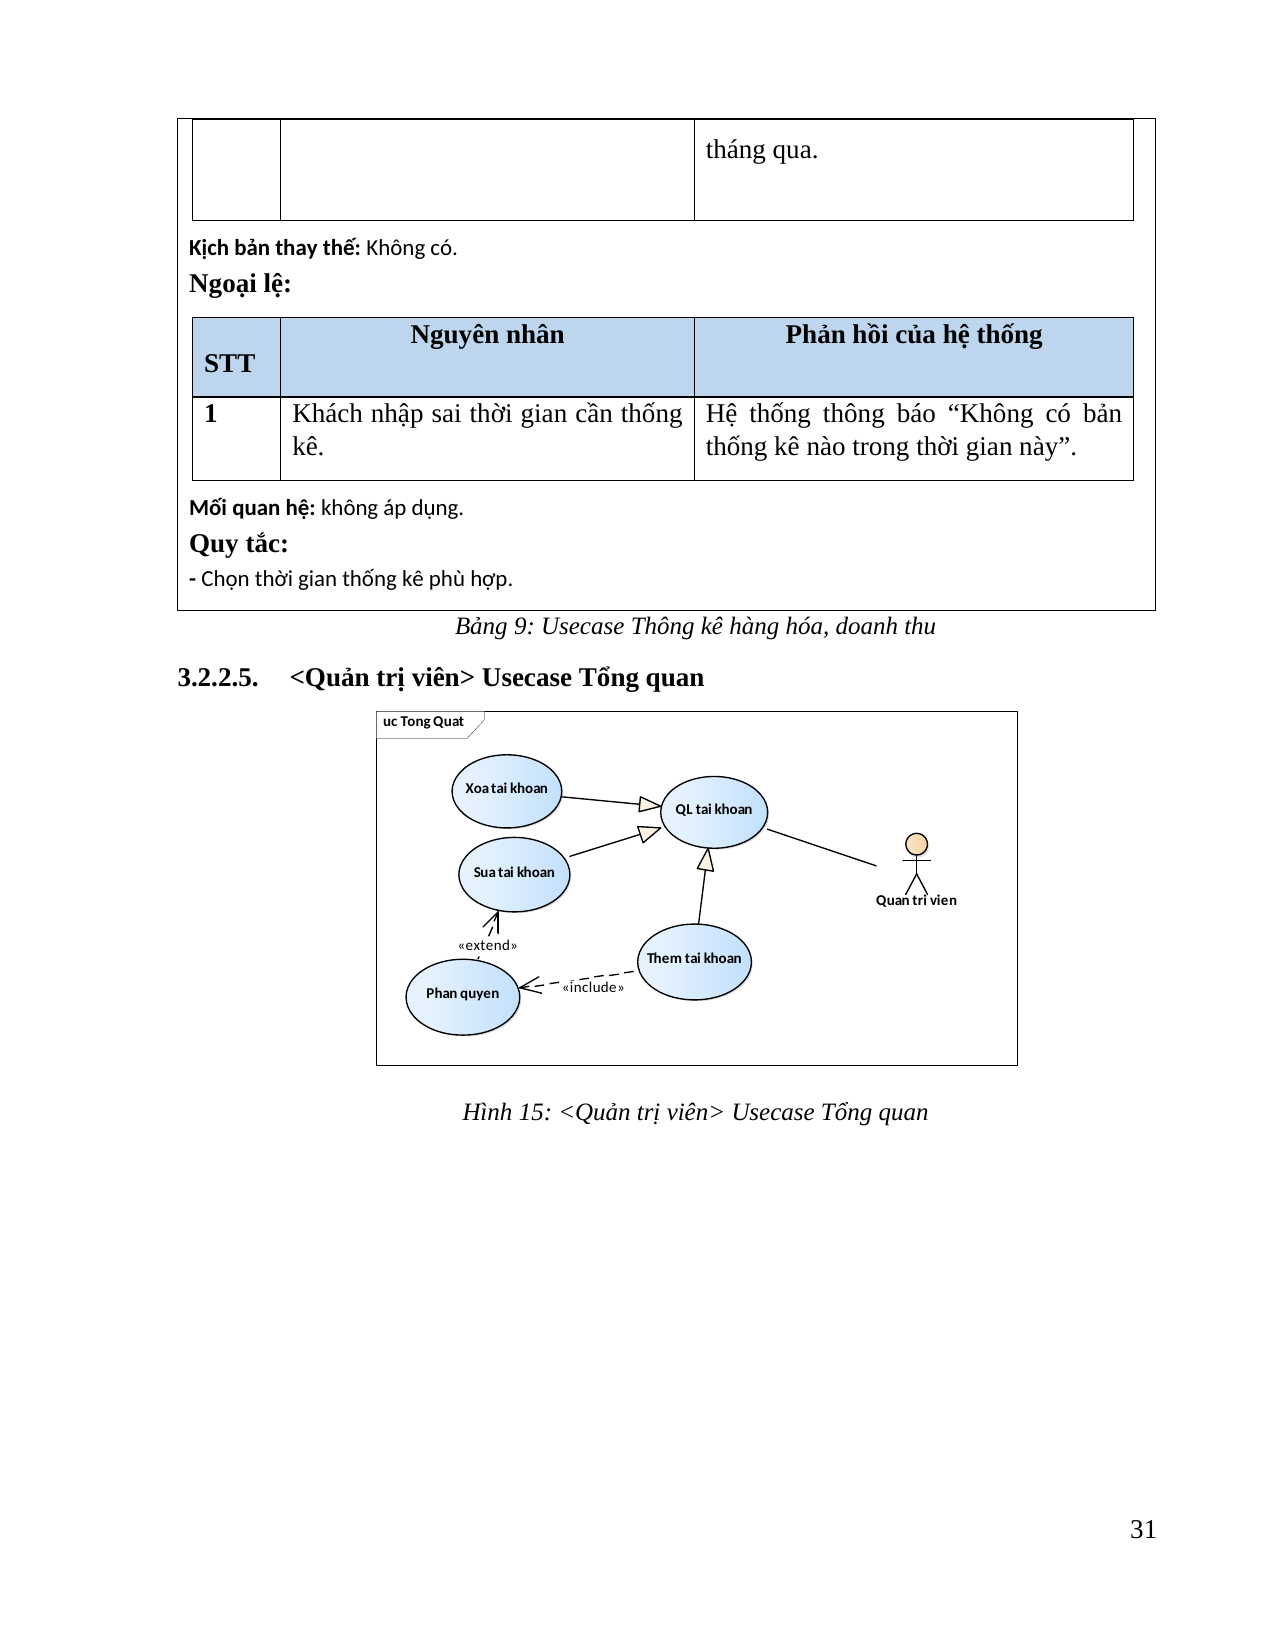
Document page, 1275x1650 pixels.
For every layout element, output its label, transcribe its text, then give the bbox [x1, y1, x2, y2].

subtitle <Quản trị viên> Usecase Tổng quan [177, 661, 1157, 692]
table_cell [178, 119, 1155, 610]
